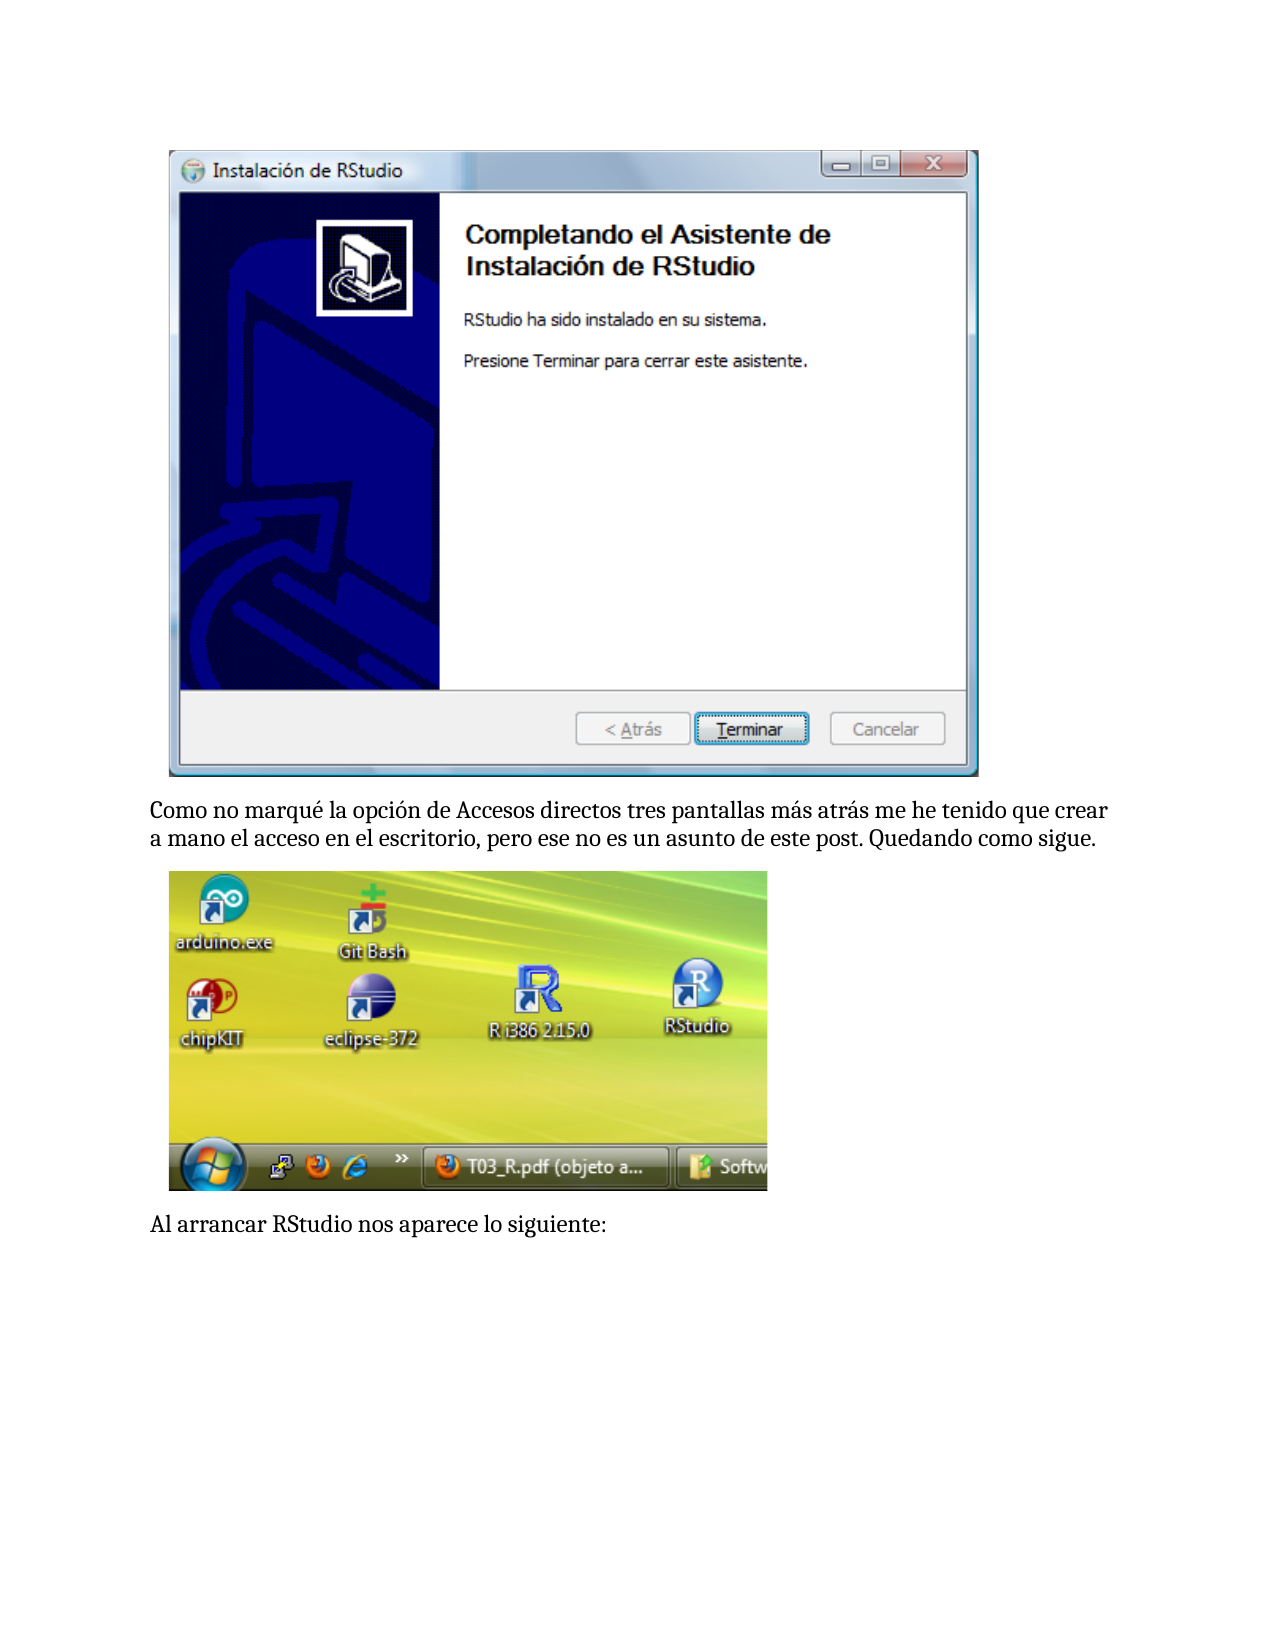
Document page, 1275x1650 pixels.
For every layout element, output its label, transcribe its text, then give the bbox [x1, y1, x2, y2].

text Como no marqué la opción de Accesos directos tres pantallas más atrás me he tenido que crear a mano el acceso en el escritorio, pero ese no es un asunto de este post. Quedando como sigue. [150, 796, 1125, 853]
text Al arrancar RStudio nos aparece lo siguiente: [150, 1209, 1125, 1238]
picture [168, 150, 979, 777]
picture [168, 871, 768, 1191]
